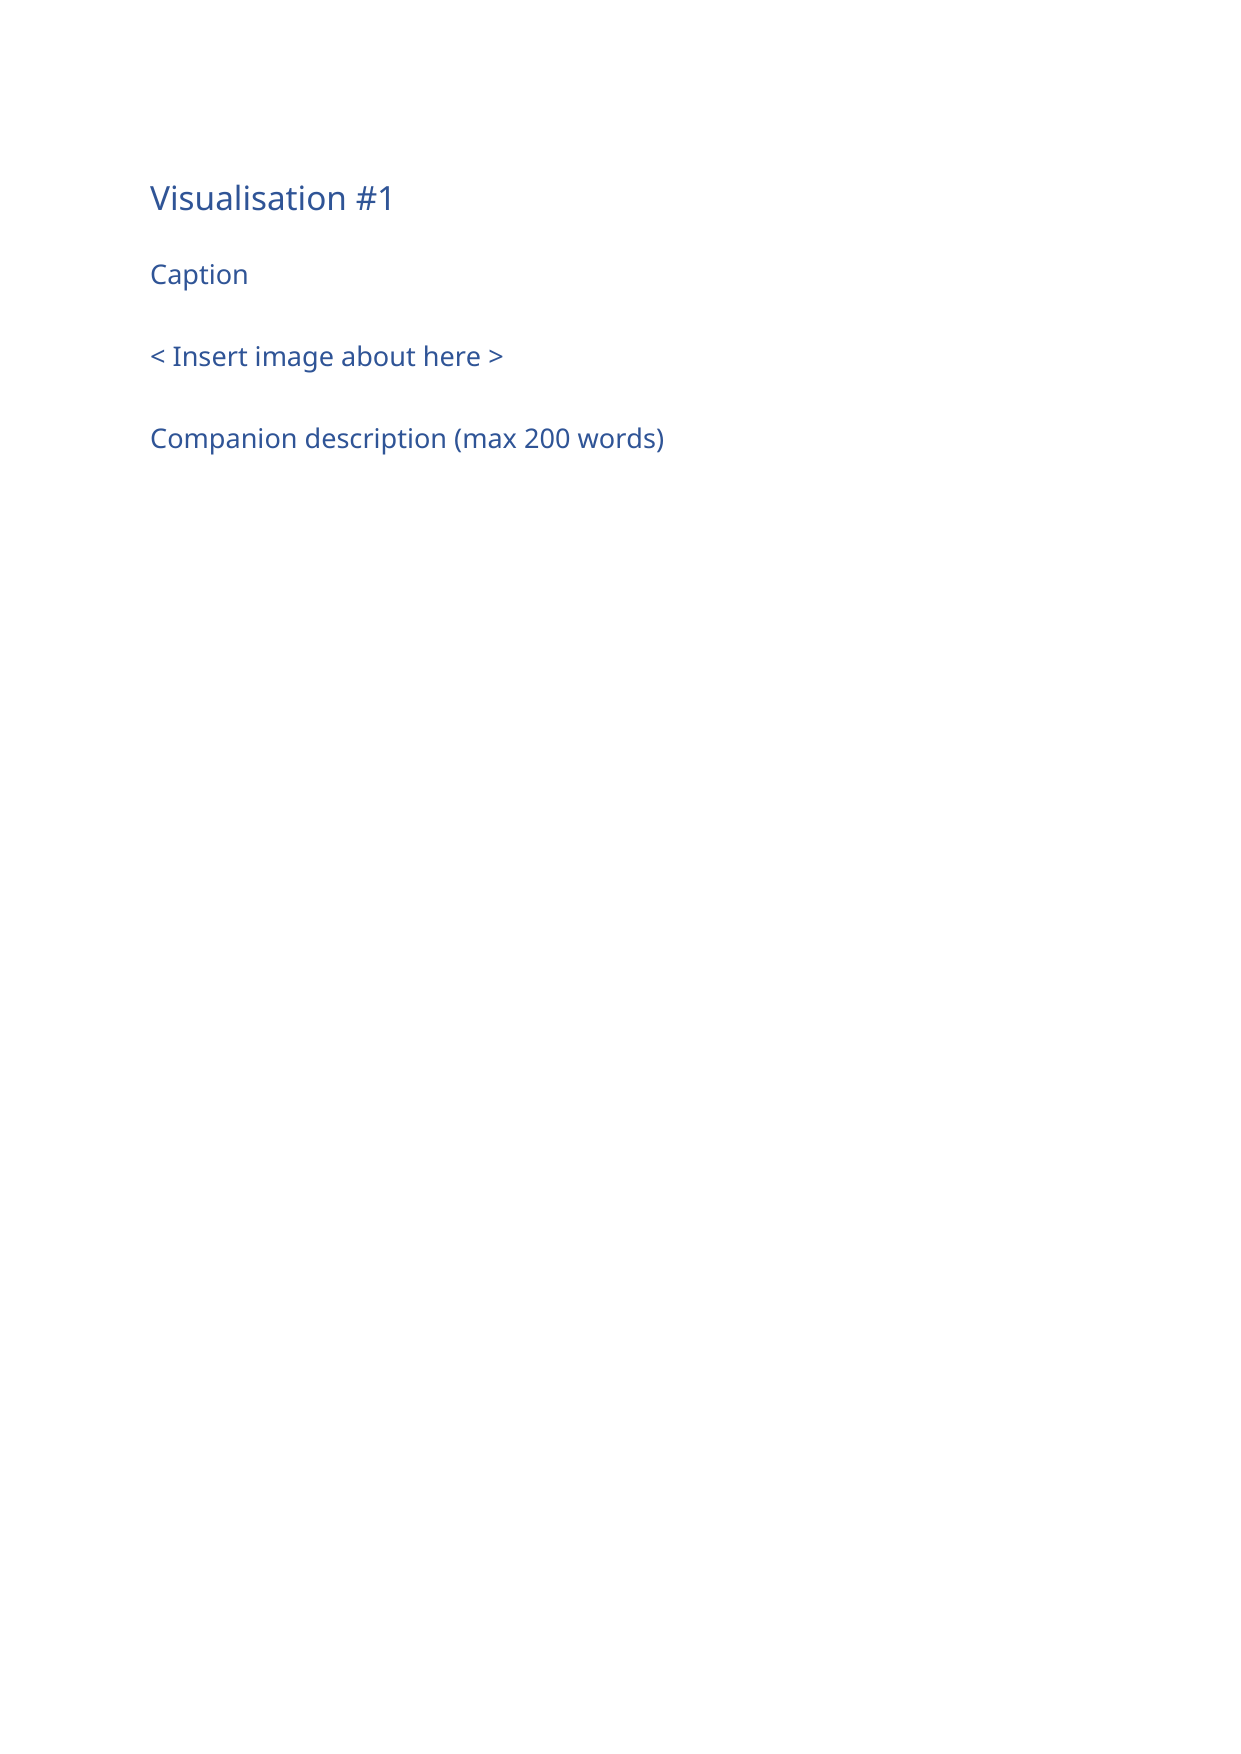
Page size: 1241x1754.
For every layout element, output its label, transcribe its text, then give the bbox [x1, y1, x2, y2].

subtitle < Insert image about here > [150, 337, 1090, 374]
subtitle Companion description (max 200 words) [150, 419, 1090, 456]
subtitle Caption [150, 255, 1090, 292]
subtitle Visualisation #1 [150, 175, 1090, 220]
